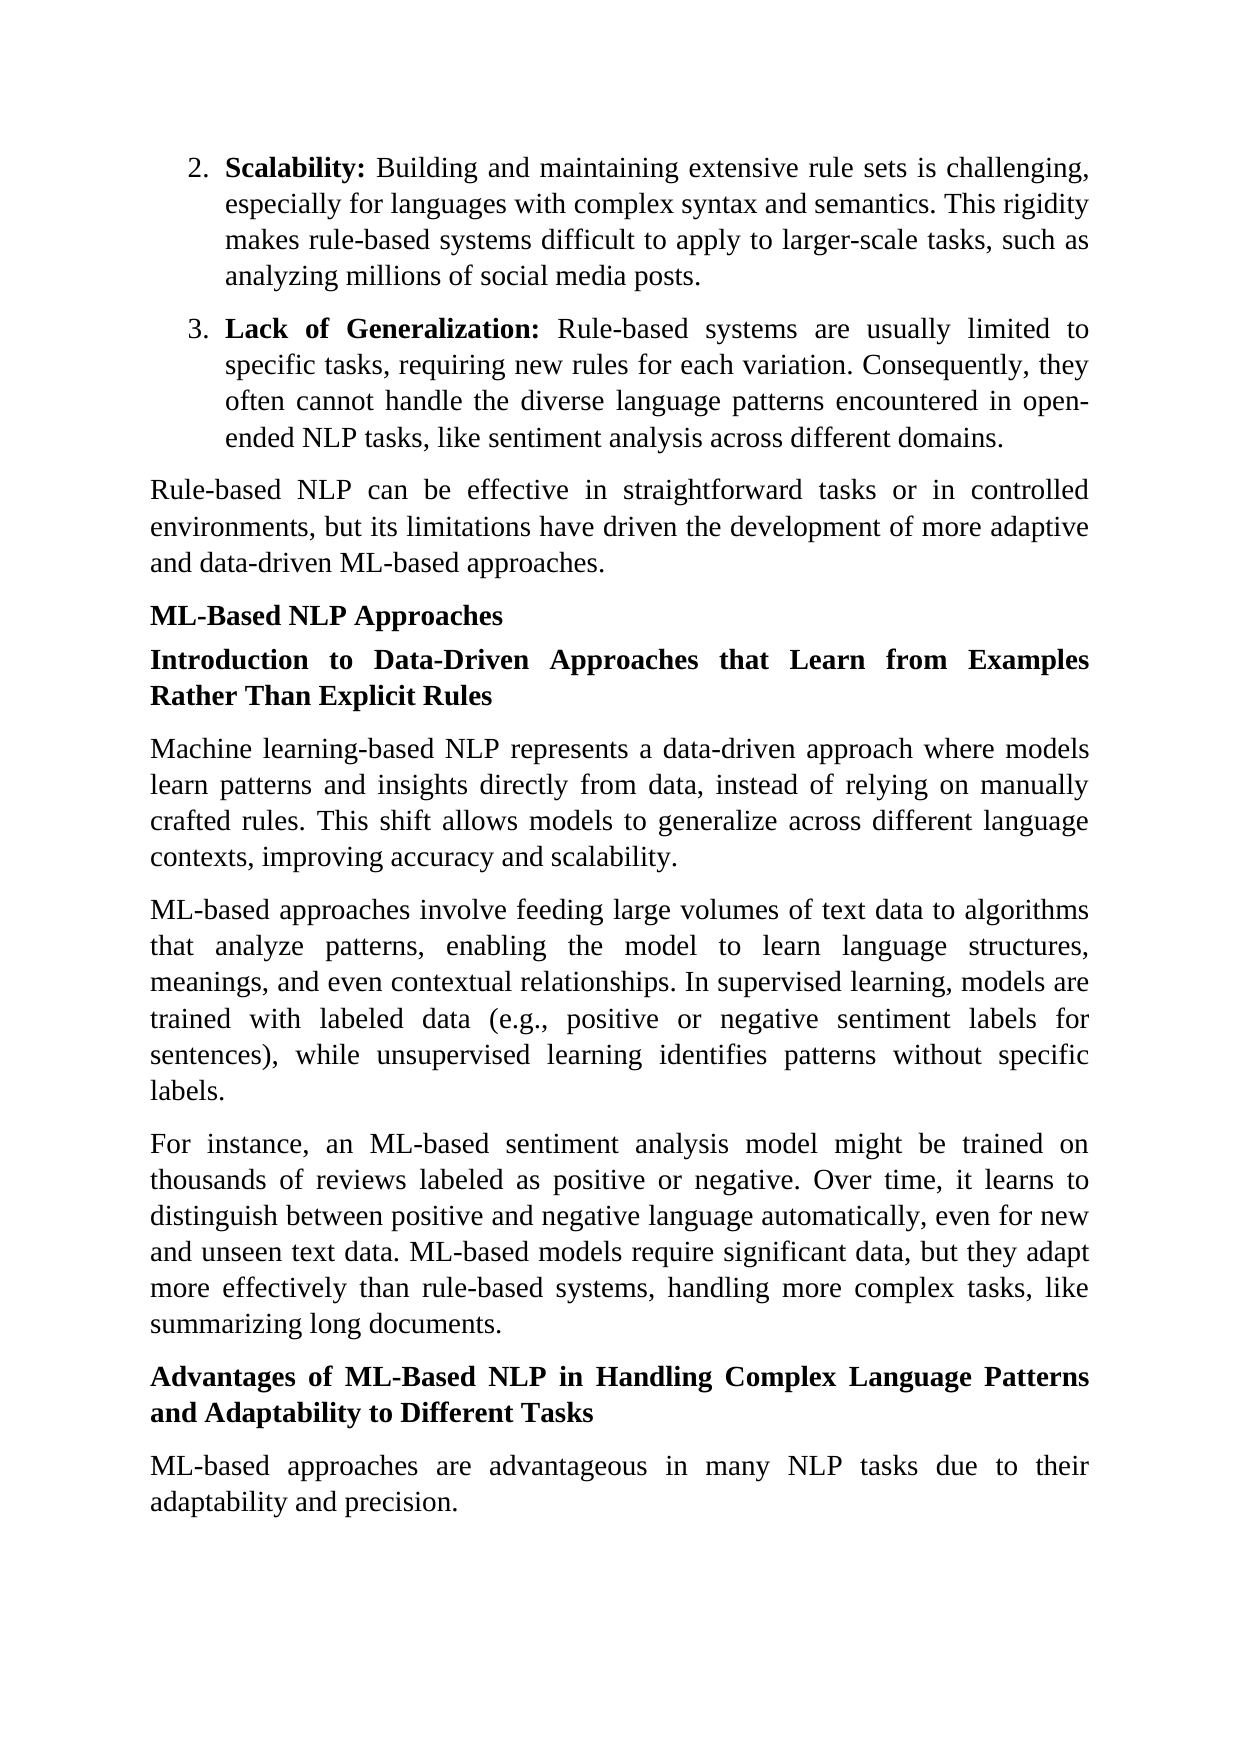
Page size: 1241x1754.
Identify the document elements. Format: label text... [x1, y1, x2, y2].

text ML-based approaches are advantageous in many NLP tasks due to their adaptability and precision. [150, 1448, 1090, 1518]
list Scalability: Building and maintaining extensive rule sets is challenging, especially for languages with complex syntax and semantics. This rigidity makes rule-based systems difficult to apply to larger-scale tasks, such as analyzing millions of social media posts. [187, 150, 1090, 292]
text Advantages of ML-Based NLP in Handling Complex Language Patterns and Adaptability to Different Tasks [150, 1359, 1090, 1429]
text For instance, an ML-based sentiment analysis model might be trained on thousands of reviews labeled as positive or negative. Over time, it learns to distinguish between positive and negative language automatically, even for new and unseen text data. ML-based models require significant data, but they adapt more effectively than rule-based systems, handling more complex tasks, like summarizing long documents. [150, 1126, 1090, 1340]
text Introduction to Data-Driven Approaches that Learn from Examples Rather Than Explicit Rules [150, 642, 1090, 712]
list Lack of Generalization: Rule-based systems are usually limited to specific tasks, requiring new rules for each variation. Consequently, they often cannot handle the diverse language patterns encountered in open-ended NLP tasks, like sentiment analysis across different domains. [187, 311, 1090, 453]
text Machine learning-based NLP represents a data-driven approach where models learn patterns and insights directly from data, instead of relying on manually crafted rules. This shift allows models to generalize across different language contexts, improving accuracy and scalability. [150, 731, 1090, 873]
subtitle ML-Based NLP Approaches [150, 598, 1090, 631]
text ML-based approaches involve feeding large volumes of text data to algorithms that analyze patterns, enabling the model to learn language structures, meanings, and even contextual relationships. In supervised learning, models are trained with labeled data (e.g., positive or negative sentiment labels for sentences), while unsupervised learning identifies patterns without specific labels. [150, 892, 1090, 1107]
text Rule-based NLP can be effective in straightforward tasks or in controlled environments, but its limitations have driven the development of more adaptive and data-driven ML-based approaches. [150, 472, 1090, 578]
